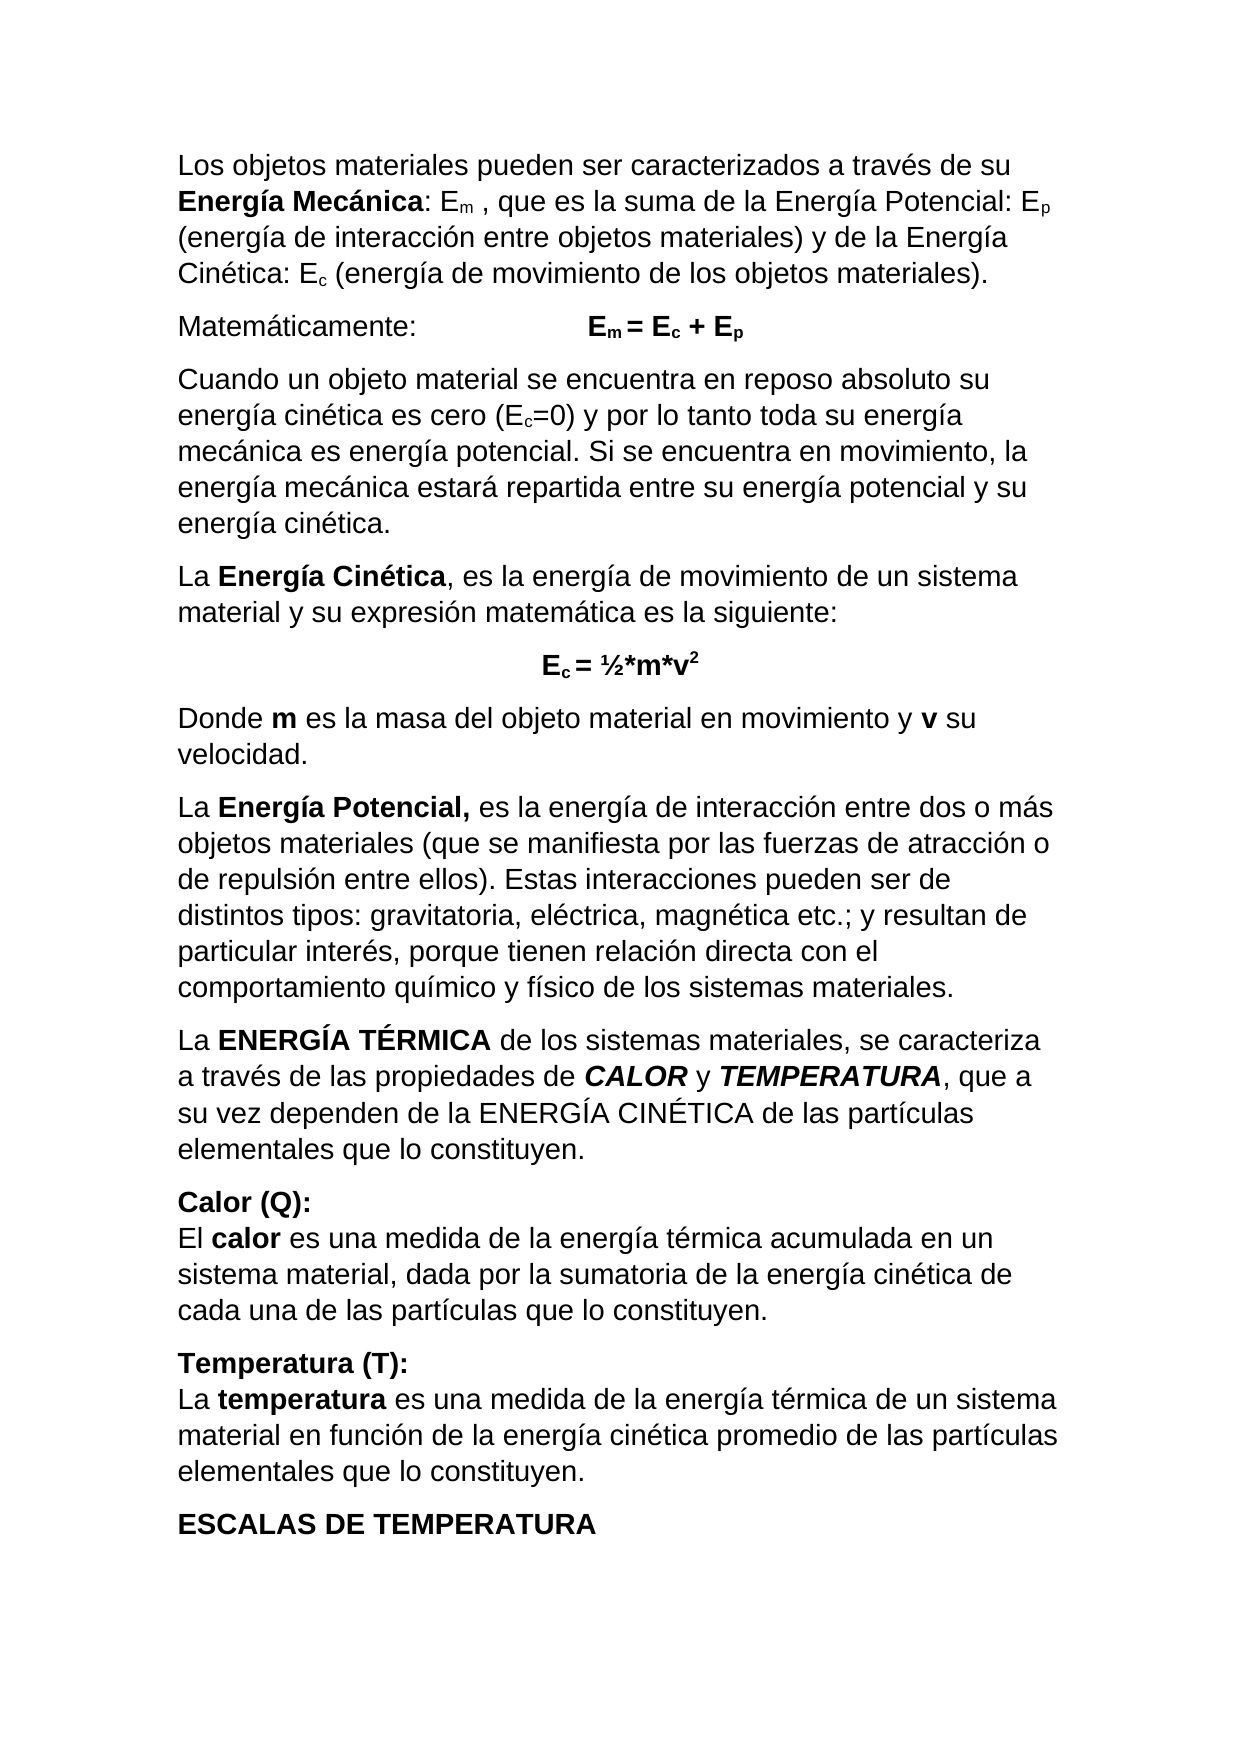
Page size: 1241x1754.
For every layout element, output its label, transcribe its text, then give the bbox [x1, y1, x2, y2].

text Cuando un objeto material se encuentra en reposo absoluto su energía cinética es cero (Ec=0) y por lo tanto toda su energía mecánica es energía potencial. Si se encuentra en movimiento, la energía mecánica estará repartida entre su energía potencial y su energía cinética. [177, 362, 1063, 540]
text Matemáticamente: Em = Ec + Ep [177, 309, 1063, 342]
text El calor es una medida de la energía térmica acumulada en un sistema material, dada por la sumatoria de la energía cinética de cada una de las partículas que lo constituyen. [177, 1221, 1063, 1327]
text Ec = ½*m*v2 [177, 648, 1063, 682]
text La ENERGÍA TÉRMICA de los sistemas materiales, se caracteriza a través de las propiedades de CALOR y TEMPERATURA, que a su vez dependen de la ENERGÍA CINÉTICA de las partículas elementales que lo constituyen. [177, 1023, 1063, 1165]
text La Energía Potencial, es la energía de interacción entre dos o más objetos materiales (que se manifiesta por las fuerzas de atracción o de repulsión entre ellos). Estas interacciones pueden ser de distintos tipos: gravitatoria, eléctrica, magnética etc.; y resultan de particular interés, porque tienen relación directa con el comportamiento químico y físico de los sistemas materiales. [177, 790, 1063, 1004]
text Donde m es la masa del objeto material en movimiento y v su velocidad. [177, 701, 1063, 771]
text La temperatura es una medida de la energía térmica de un sistema material en función de la energía cinética promedio de las partículas elementales que lo constituyen. [177, 1382, 1063, 1488]
text La Energía Cinética, es la energía de movimiento de un sistema material y su expresión matemática es la siguiente: [177, 559, 1063, 629]
text Calor (Q): [177, 1184, 1063, 1218]
text ESCALAS DE TEMPERATURA [177, 1507, 1063, 1541]
text Temperatura (T): [177, 1346, 1063, 1379]
text Los objetos materiales pueden ser caracterizados a través de su Energía Mecánica: Em , que es la suma de la Energía Potencial: Ep (energía de interacción entre objetos materiales) y de la Energía Cinética: Ec (energía de movimiento de los objetos materiales). [177, 148, 1063, 289]
